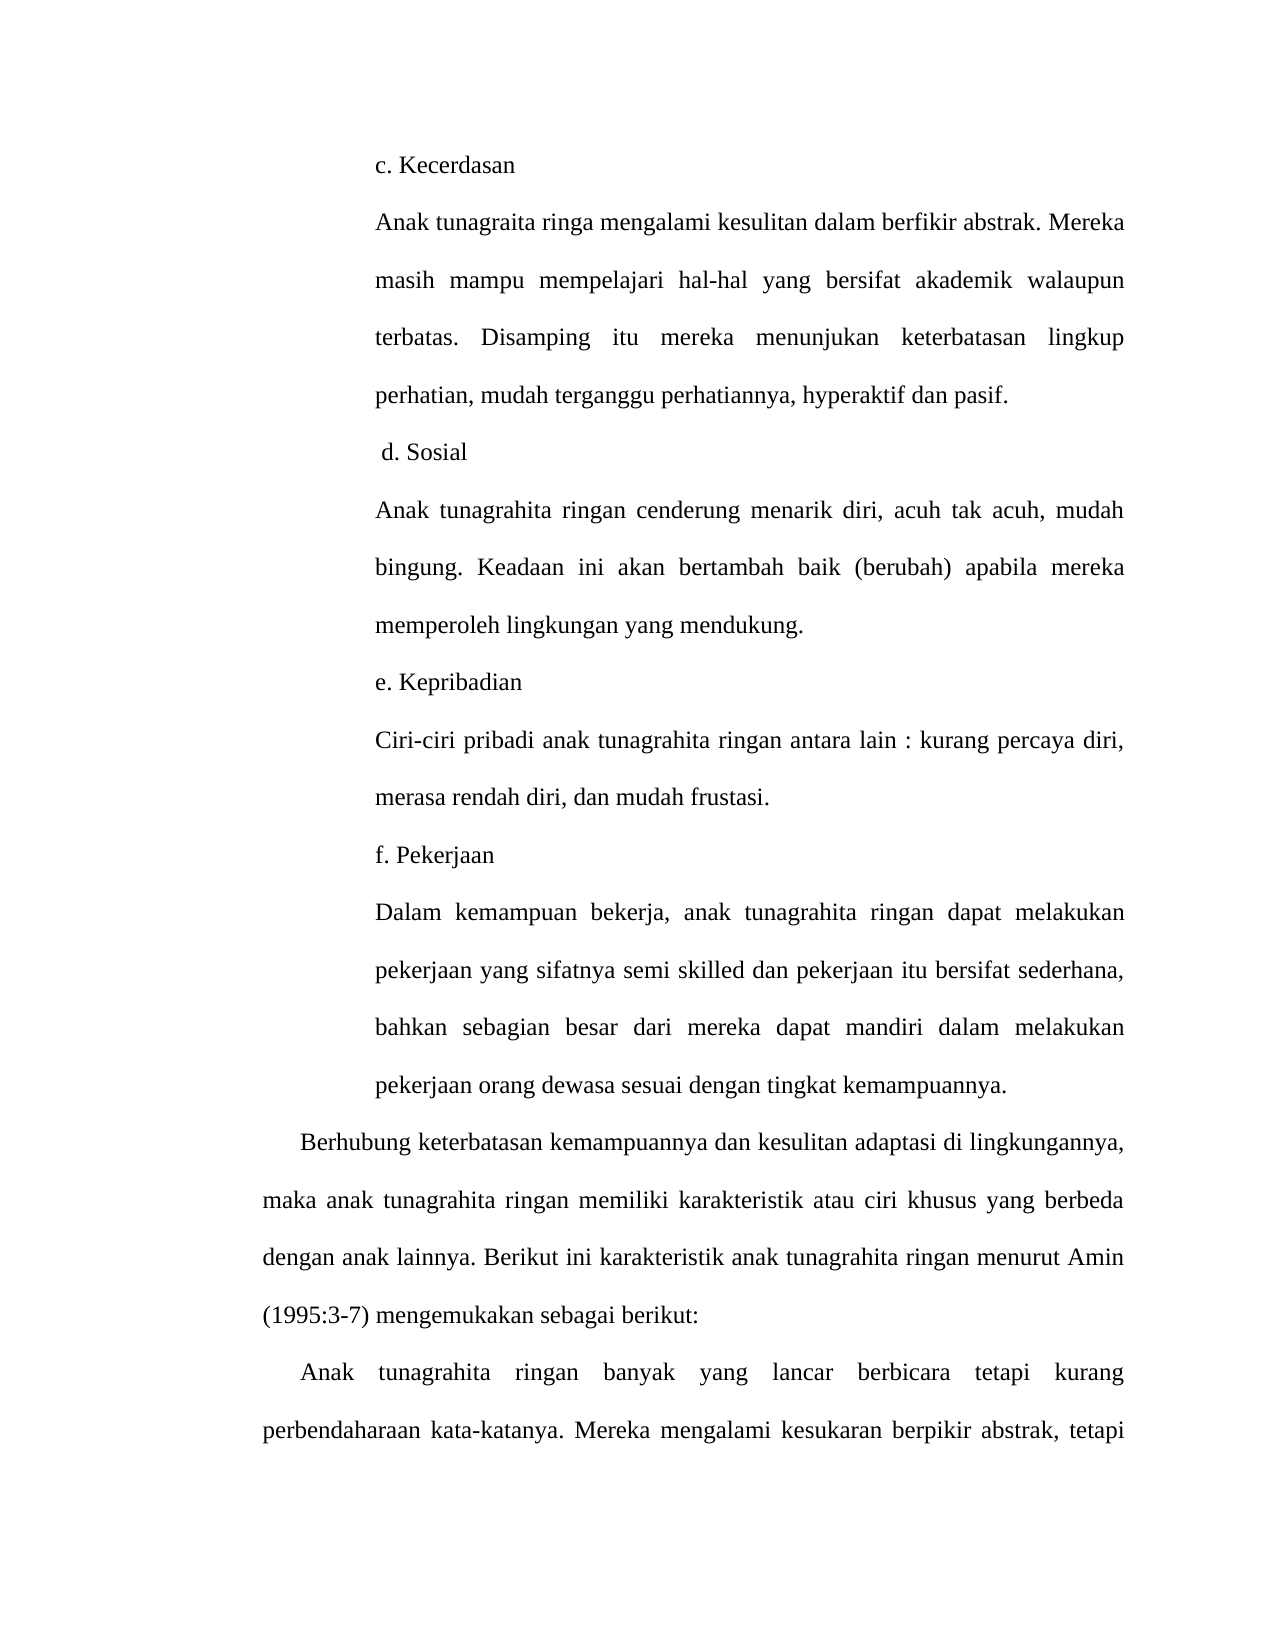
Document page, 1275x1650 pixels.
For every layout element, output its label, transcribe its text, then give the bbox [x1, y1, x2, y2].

list f. Pekerjaan [375, 840, 1125, 869]
list Dalam kemampuan bekerja, anak tunagrahita ringan dapat melakukan pekerjaan yang sifatnya semi skilled dan pekerjaan itu bersifat sederhana, bahkan sebagian besar dari mereka dapat mandiri dalam melakukan pekerjaan orang dewasa sesuai dengan tingkat kemampuannya. [375, 897, 1125, 1099]
list Anak tunagrahita ringan cenderung menarik diri, acuh tak acuh, mudah bingung. Keadaan ini akan bertambah baik (berubah) apabila mereka memperoleh lingkungan yang mendukung. [375, 495, 1125, 639]
list Anak tunagraita ringa mengalami kesulitan dalam berfikir abstrak. Mereka masih mampu mempelajari hal-hal yang bersifat akademik walaupun terbatas. Disamping itu mereka menunjukan keterbatasan lingkup perhatian, mudah terganggu perhatiannya, hyperaktif dan pasif. [375, 207, 1125, 409]
list e. Kepribadian [375, 667, 1125, 696]
list c. Kecerdasan [375, 150, 1125, 179]
list d. Sosial [375, 437, 1125, 466]
list Ciri-ciri pribadi anak tunagrahita ringan antara lain : kurang percaya diri, merasa rendah diri, dan mudah frustasi. [375, 725, 1125, 811]
